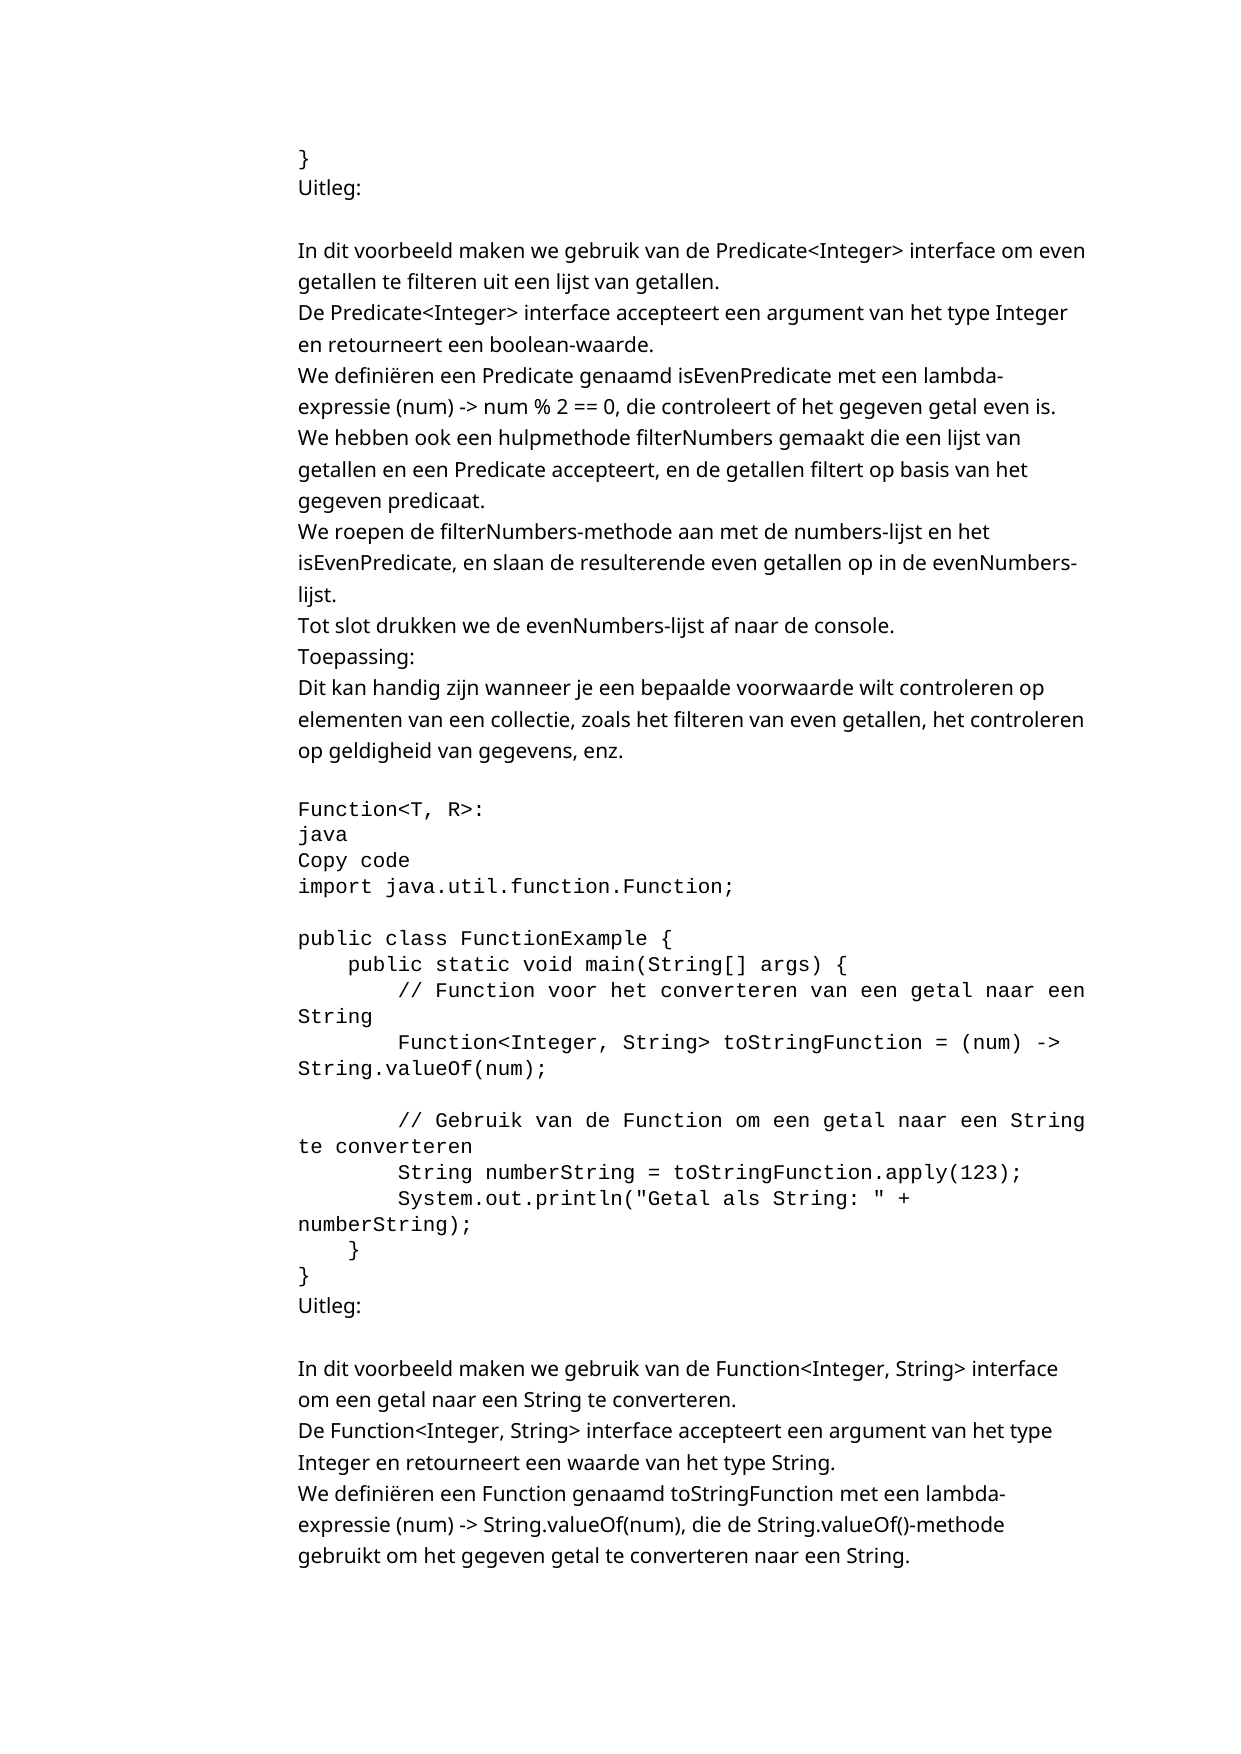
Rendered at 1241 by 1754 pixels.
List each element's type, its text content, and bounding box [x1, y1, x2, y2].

list // Gebruik van de Function om een getal naar een String te converteren [298, 1110, 1093, 1159]
list System.out.println("Getal als String: " + numberString); [298, 1188, 1093, 1237]
list Copy code [298, 850, 1093, 874]
list In dit voorbeeld maken we gebruik van de Predicate<Integer> interface om even getallen te filteren uit een lijst van getallen. [298, 236, 1093, 296]
list We definiëren een Function genaamd toStringFunction met een lambda-expressie (num) -> String.valueOf(num), die de String.valueOf()-methode gebruikt om het gegeven getal te converteren naar een String. [298, 1479, 1093, 1570]
list Toepassing: [298, 642, 1093, 671]
list Function<Integer, String> toStringFunction = (num) -> String.valueOf(num); [298, 1032, 1093, 1082]
list java [298, 824, 1093, 848]
list We roepen de filterNumbers-methode aan met de numbers-lijst en het isEvenPredicate, en slaan de resulterende even getallen op in de evenNumbers-lijst. [298, 517, 1093, 608]
list Tot slot drukken we de evenNumbers-lijst af naar de console. [298, 611, 1093, 639]
list String numberString = toStringFunction.apply(123); [298, 1162, 1093, 1185]
list } [298, 148, 1093, 171]
list // Function voor het converteren van een getal naar een String [298, 980, 1093, 1030]
list We definiëren een Predicate genaamd isEvenPredicate met een lambda-expressie (num) -> num % 2 == 0, die controleert of het gegeven getal even is. [298, 361, 1093, 421]
list } [298, 1265, 1093, 1289]
list De Predicate<Integer> interface accepteert een argument van het type Integer en retourneert een boolean-waarde. [298, 298, 1093, 358]
list Uitleg: [298, 1291, 1093, 1320]
list } [298, 1239, 1093, 1263]
list import java.util.function.Function; [298, 876, 1093, 900]
list public class FunctionExample { [298, 928, 1093, 952]
list Uitleg: [298, 173, 1093, 202]
list We hebben ook een hulpmethode filterNumbers gemaakt die een lijst van getallen en een Predicate accepteert, en de getallen filtert op basis van het gegeven predicaat. [298, 423, 1093, 514]
list public static void main(String[] args) { [298, 954, 1093, 978]
list Function<T, R>: [298, 798, 1093, 822]
list Dit kan handig zijn wanneer je een bepaalde voorwaarde wilt controleren op elementen van een collectie, zoals het filteren van even getallen, het controleren op geldigheid van gegevens, enz. [298, 673, 1093, 764]
list In dit voorbeeld maken we gebruik van de Function<Integer, String> interface om een getal naar een String te converteren. [298, 1354, 1093, 1413]
list De Function<Integer, String> interface accepteert een argument van het type Integer en retourneert een waarde van het type String. [298, 1416, 1093, 1476]
